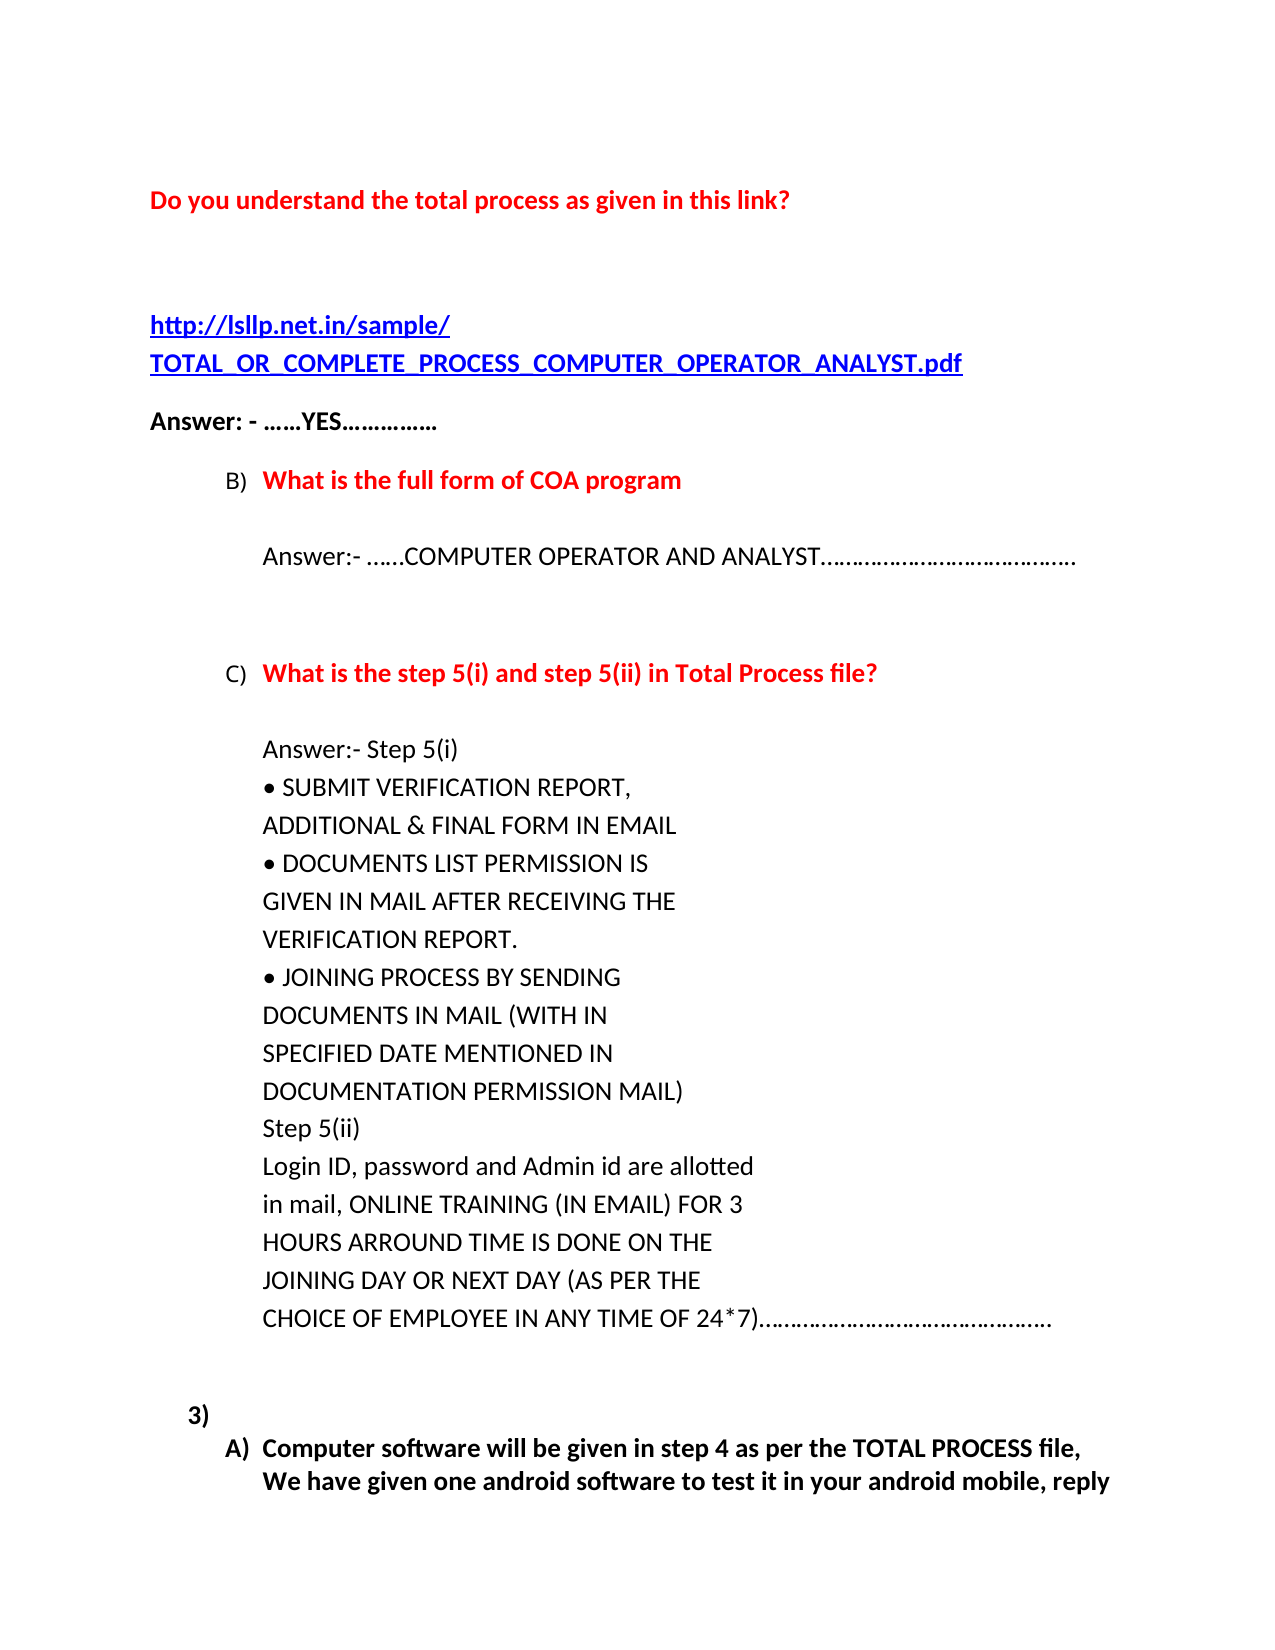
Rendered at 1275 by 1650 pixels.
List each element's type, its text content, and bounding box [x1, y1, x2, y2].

list Answer:- ……COMPUTER OPERATOR AND ANALYST………………………………….. [262, 539, 1125, 572]
list JOINING DAY OR NEXT DAY (AS PER THE [262, 1263, 1125, 1296]
list SPECIFIED DATE MENTIONED IN [262, 1036, 1125, 1069]
text Answer: - ……YES…………… [150, 404, 1125, 437]
text Do you understand the total process as given in this link? [150, 183, 1125, 216]
list HOURS ARROUND TIME IS DONE ON THE [262, 1225, 1125, 1258]
list in mail, ONLINE TRAINING (IN EMAIL) FOR 3 [262, 1187, 1125, 1220]
list DOCUMENTATION PERMISSION MAIL) [262, 1074, 1125, 1107]
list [225, 1431, 1125, 1497]
list ADDITIONAL & FINAL FORM IN EMAIL [262, 808, 1125, 841]
list CHOICE OF EMPLOYEE IN ANY TIME OF 24*7)……………………………………….. [262, 1301, 1125, 1334]
list • JOINING PROCESS BY SENDING [262, 960, 1125, 993]
list GIVEN IN MAIL AFTER RECEIVING THE [262, 884, 1125, 917]
list DOCUMENTS IN MAIL (WITH IN [262, 998, 1125, 1031]
list Answer:- Step 5(i) [262, 732, 1125, 765]
list Login ID, password and Admin id are allotted [262, 1149, 1125, 1182]
list Step 5(ii) [262, 1112, 1125, 1144]
list What is the full form of COA program [225, 463, 1125, 496]
text http://lsllp.net.in/sample/TOTAL_OR_COMPLETE_PROCESS_COMPUTER_OPERATOR_ANALYST.pdf [150, 308, 1125, 379]
list • SUBMIT VERIFICATION REPORT, [262, 770, 1125, 803]
list VERIFICATION REPORT. [262, 922, 1125, 955]
list What is the step 5(i) and step 5(ii) in Total Process file? [225, 657, 1125, 689]
list • DOCUMENTS LIST PERMISSION IS [262, 846, 1125, 879]
